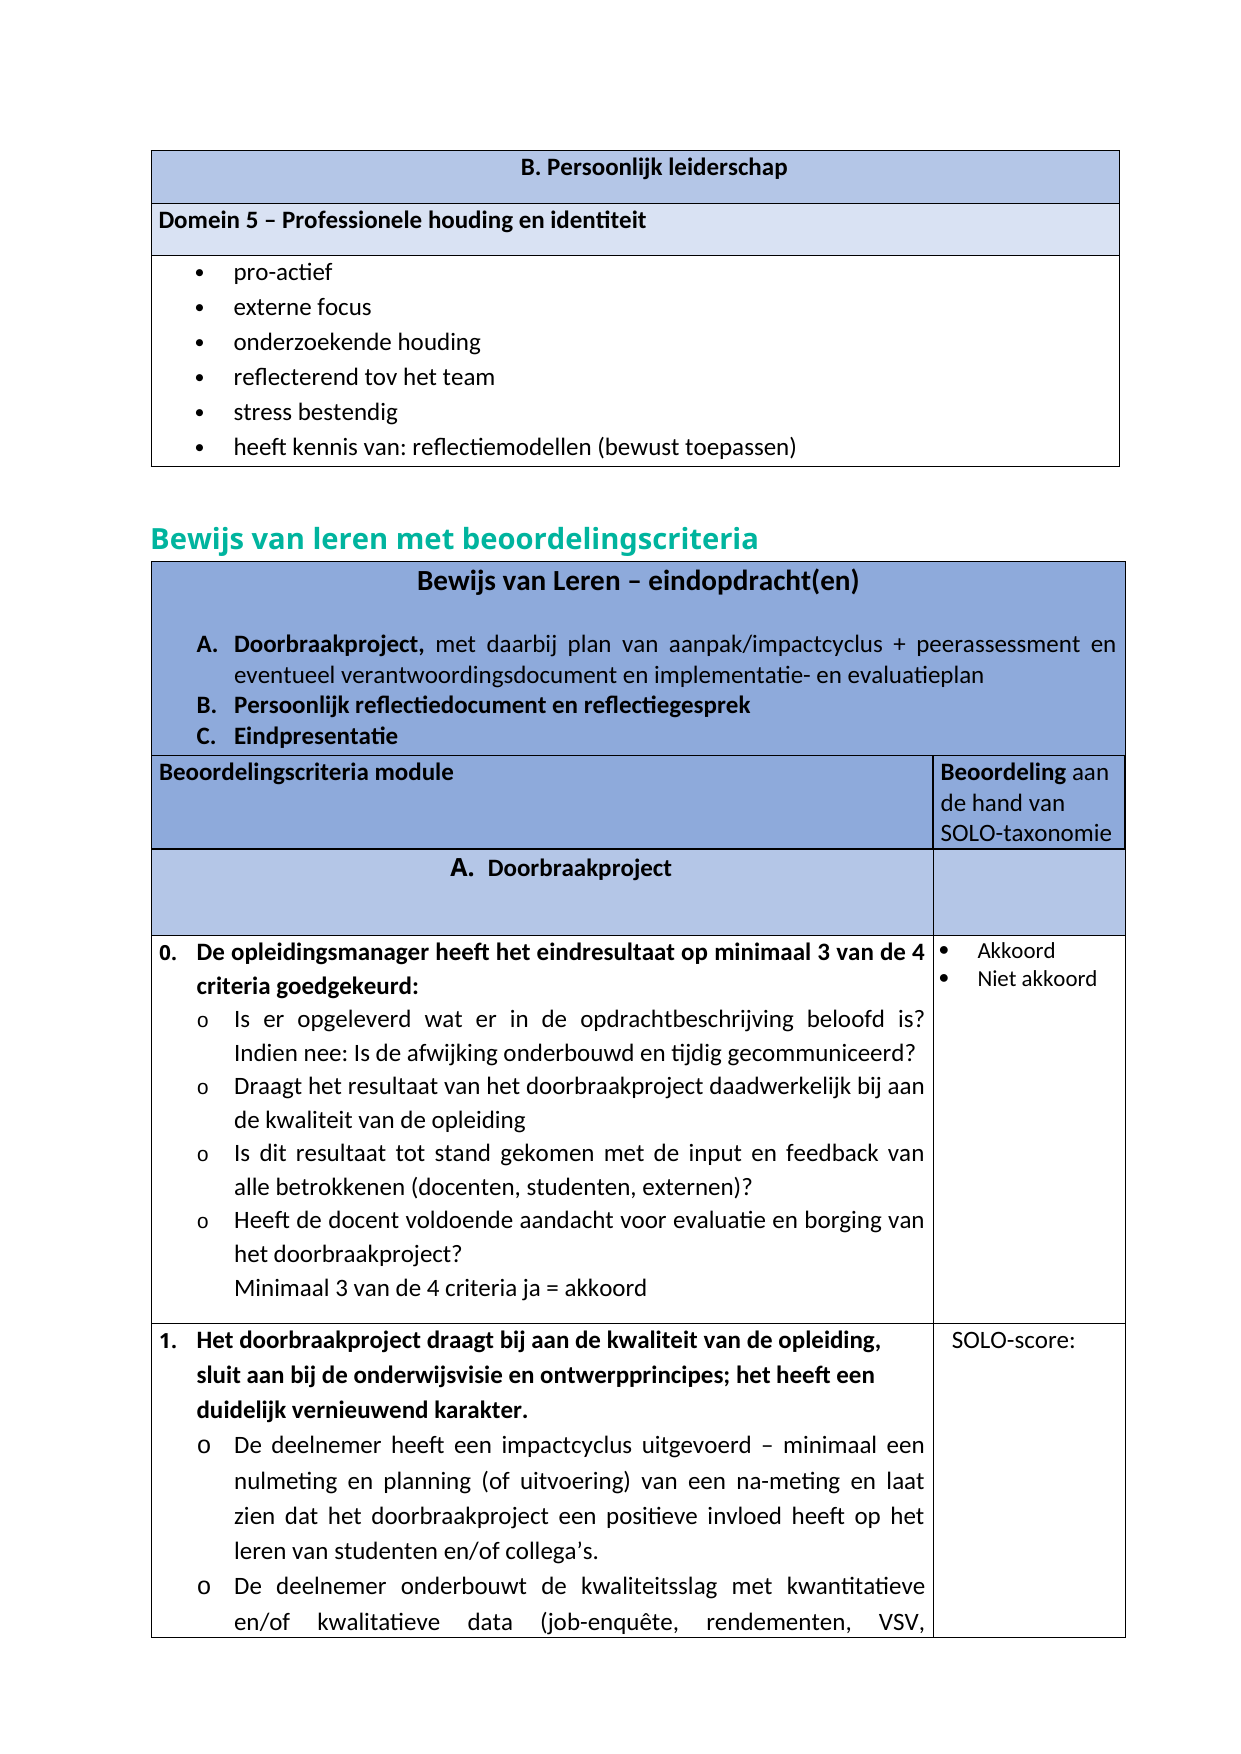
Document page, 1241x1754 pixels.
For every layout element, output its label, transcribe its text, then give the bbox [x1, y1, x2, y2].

table_cell Akkoord Niet akkoord [934, 936, 1125, 1323]
subtitle Bewijs van leren met beoordelingscriteria [150, 518, 1015, 558]
table_header B. Persoonlijk leiderschap [152, 151, 1119, 203]
table_cell [934, 850, 1125, 935]
table_cell De opleidingsmanager heeft het eindresultaat op minimaal 3 van de 4 criteria goedgekeurd: Is er opgeleverd wat er in de opdrachtbeschrijving beloofd is? Indien nee: Is de afwijking onderbouwd en tijdig gecommuniceerd? Draagt het resultaat van het doorbraakproject daadwerkelijk bij aan de kwaliteit van de opleiding Is dit resultaat tot stand gekomen met de input en feedback van alle betrokkenen (docenten, studenten, externen)? Heeft de docent voldoende aandacht voor evaluatie en borging van het doorbraakproject? Minimaal 3 van de 4 criteria ja = akkoord [152, 936, 933, 1323]
table_cell Beoordeling aan de hand van SOLO-taxonomie [934, 756, 1124, 848]
table_cell Doorbraakproject [152, 850, 933, 935]
table_cell Domein 5 – Professionele houding en identiteit [152, 204, 1119, 255]
table_cell pro-actief externe focus onderzoekende houding reflecterend tov het team stress bestendig heeft kennis van: reflectiemodellen (bewust toepassen) [152, 256, 1119, 466]
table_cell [152, 1324, 933, 1637]
table_cell SOLO-score: [934, 1324, 1125, 1637]
table_header Bewijs van Leren – eindopdracht(en) Doorbraakproject, met daarbij plan van aanpak/impactcyclus + peerassessment en eventueel verantwoordingsdocument en implementatie- en evaluatieplan Persoonlijk reflectiedocument en reflectiegesprek Eindpresentatie [152, 562, 1125, 755]
table_cell Beoordelingscriteria module [152, 756, 932, 848]
